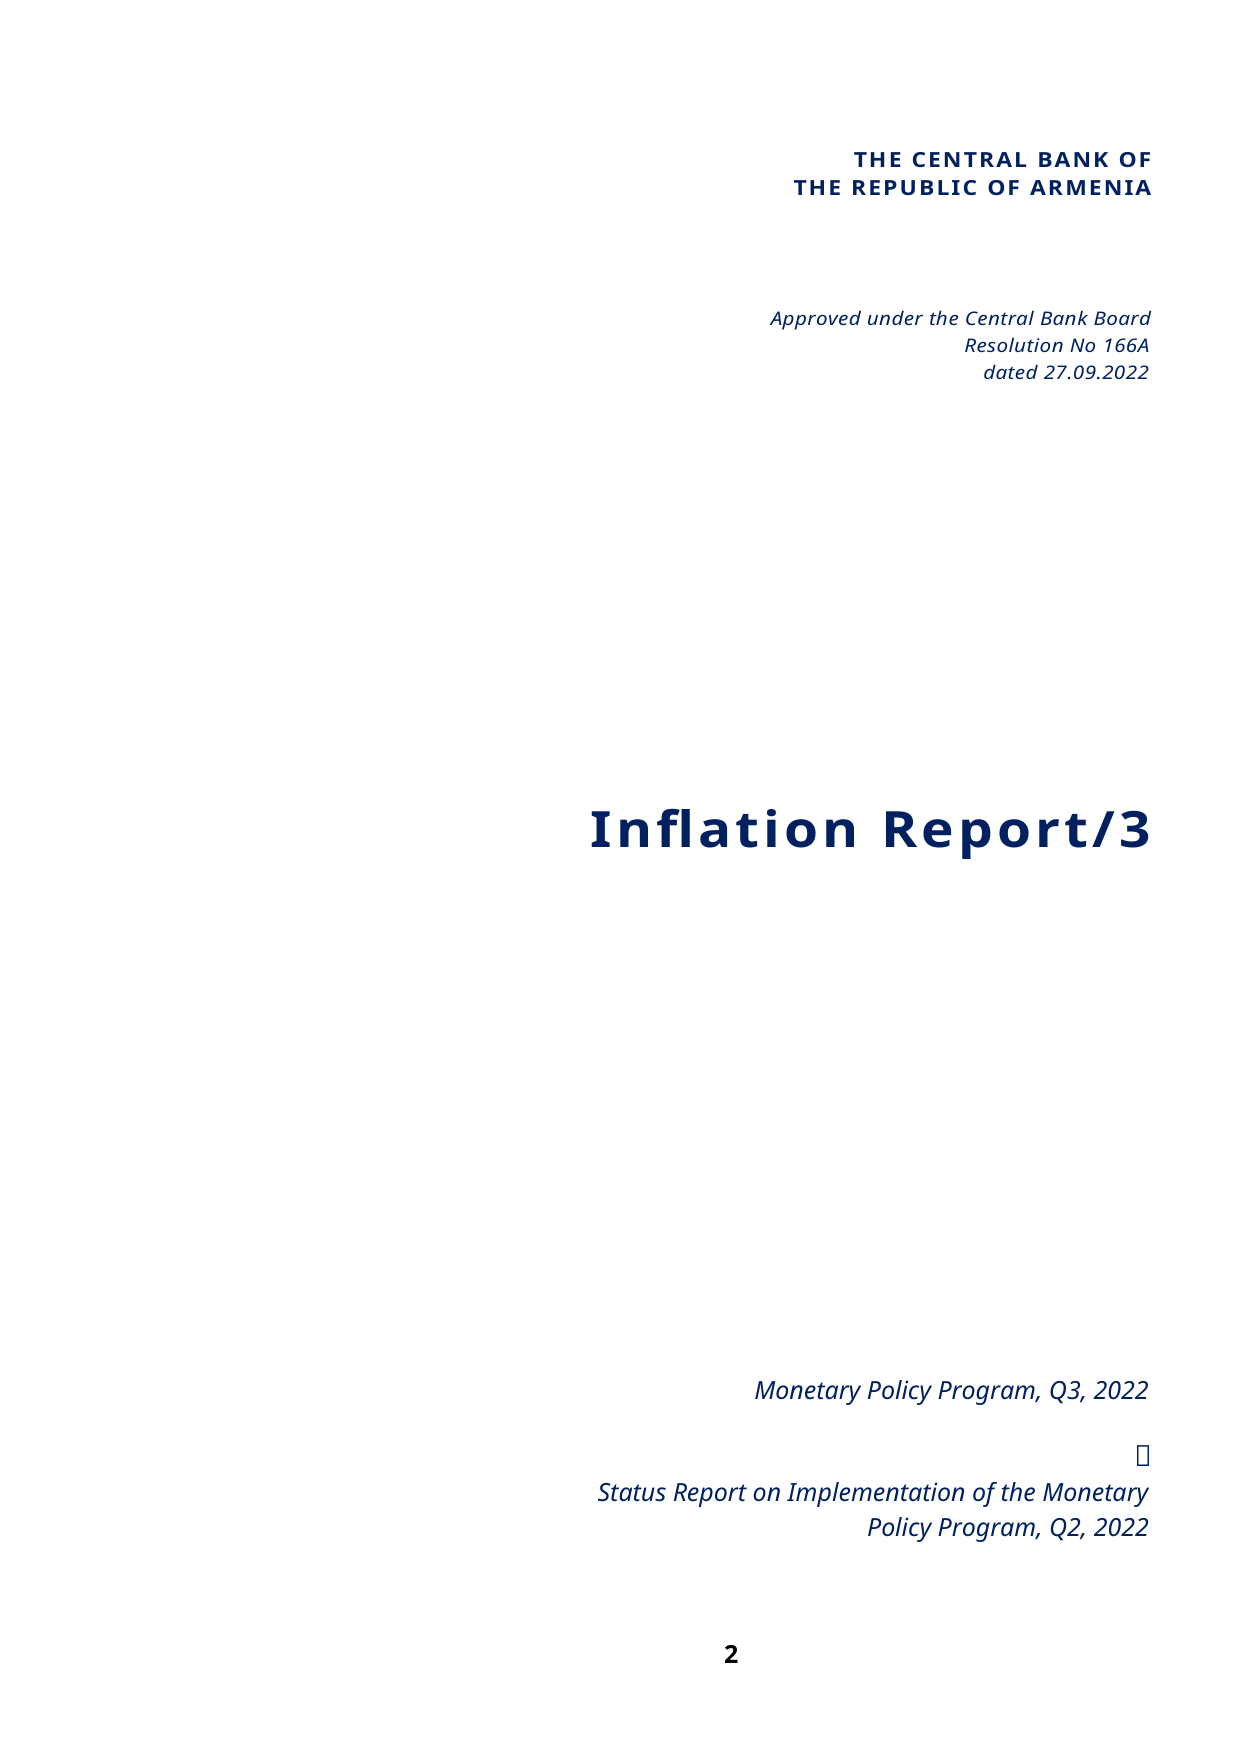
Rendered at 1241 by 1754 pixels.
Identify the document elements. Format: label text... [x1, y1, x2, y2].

text Monetary Policy Program, Q3, 2022 [89, 1373, 1152, 1407]
text  [89, 1435, 1152, 1475]
subtitle THE CENTRAL BANK OF THE REPUBLIC OF ARMENIA [89, 145, 1152, 202]
text Resolution No 166A [89, 331, 1152, 358]
subtitle Inflation Report/3 [89, 794, 1152, 862]
text Approved under the Central Bank Board [89, 304, 1152, 331]
subtitle Status Report on Implementation of the Monetary Policy Program, Q2, 2022 [89, 1475, 1152, 1543]
text dated 27.09.2022 [89, 358, 1152, 385]
